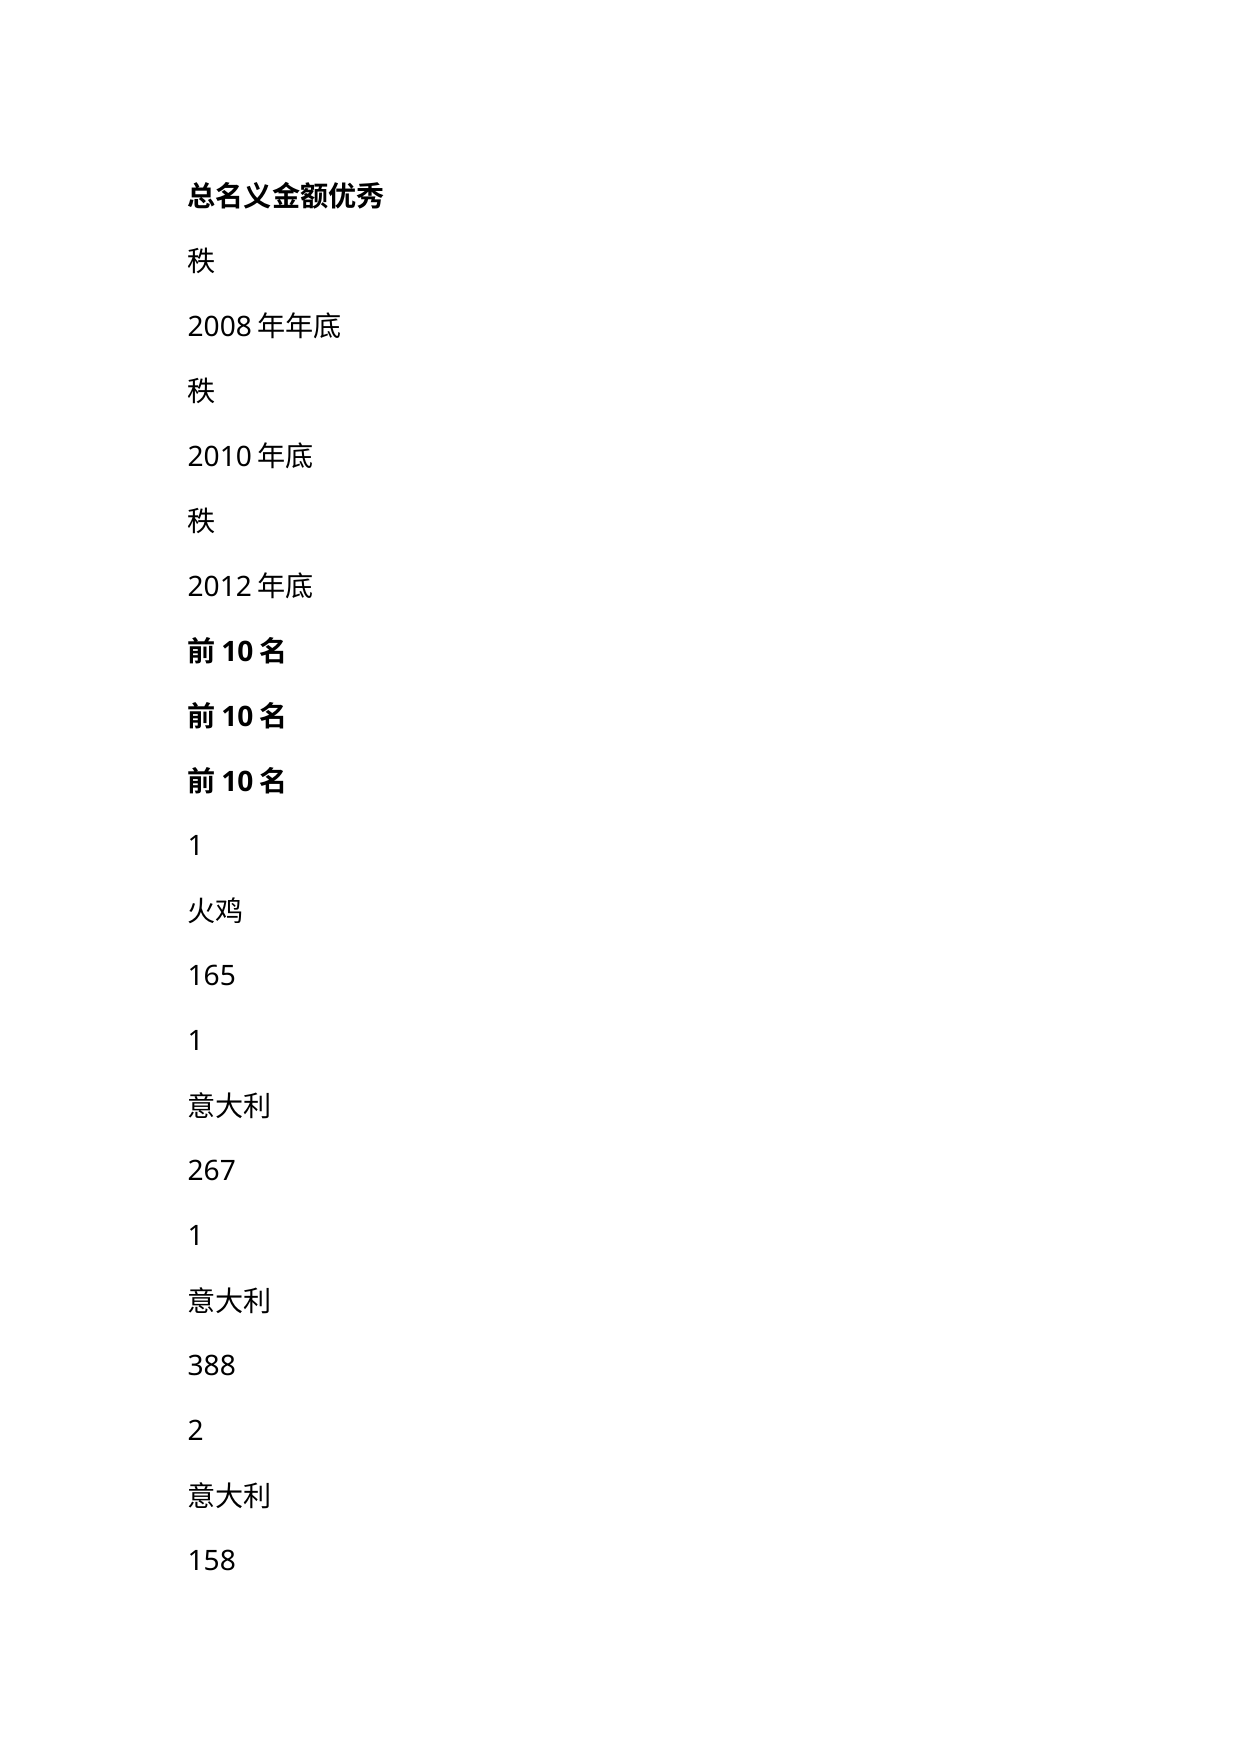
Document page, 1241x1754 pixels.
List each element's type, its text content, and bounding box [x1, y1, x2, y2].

text 388 [187, 1332, 1053, 1397]
text 2 [187, 1397, 1053, 1462]
text 267 [187, 1137, 1053, 1202]
text 秩 [187, 227, 1053, 292]
text 2012年底 [187, 552, 1053, 617]
text 1 [187, 1007, 1053, 1072]
text 总名义金额优秀 [187, 162, 1053, 227]
text 158 [187, 1527, 1053, 1592]
text 意大利 [187, 1462, 1053, 1527]
text 火鸡 [187, 877, 1053, 942]
text 前10名 [187, 747, 1053, 812]
text 165 [187, 942, 1053, 1007]
text 前10名 [187, 617, 1053, 682]
text 秩 [187, 487, 1053, 552]
text 1 [187, 812, 1053, 877]
text 意大利 [187, 1267, 1053, 1332]
text 意大利 [187, 1072, 1053, 1137]
text 前10名 [187, 682, 1053, 747]
text 1 [187, 1202, 1053, 1267]
text 2008年年底 [187, 292, 1053, 357]
text 秩 [187, 357, 1053, 422]
text 2010年底 [187, 422, 1053, 487]
